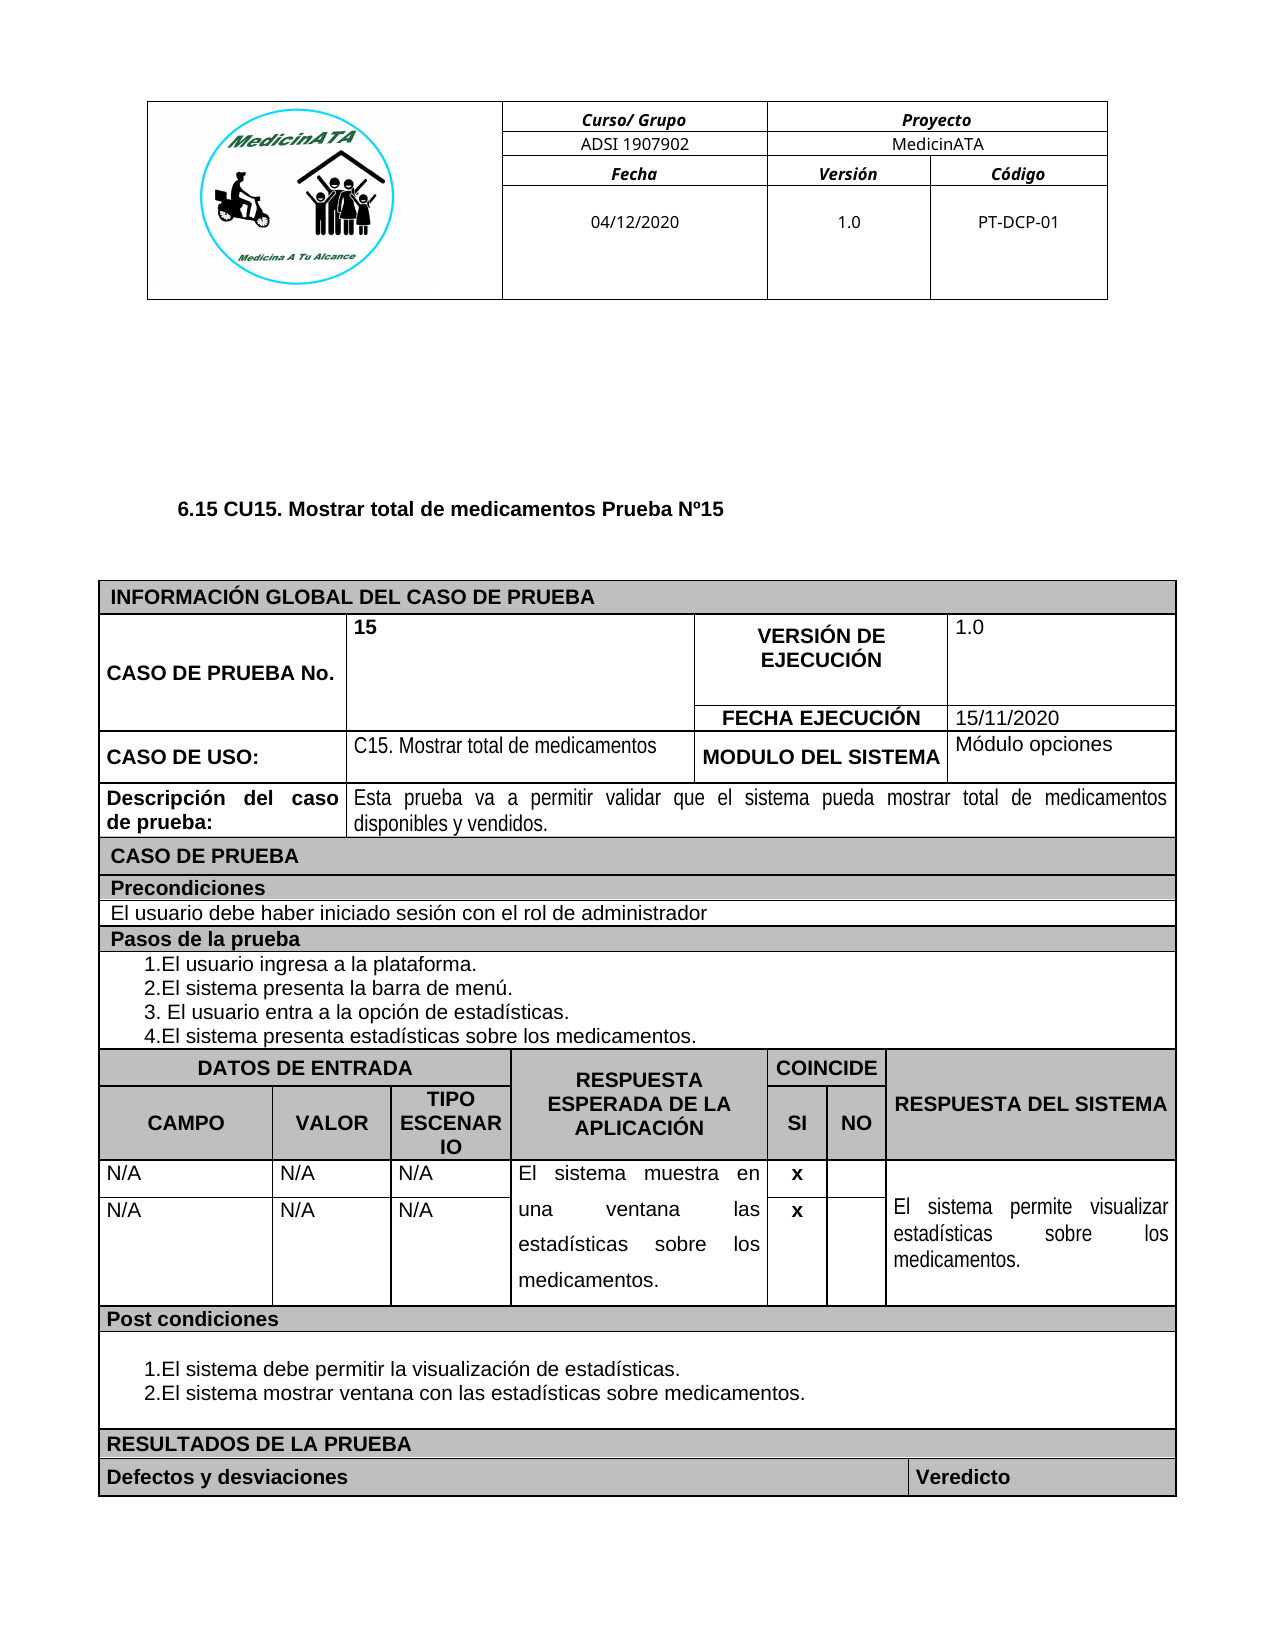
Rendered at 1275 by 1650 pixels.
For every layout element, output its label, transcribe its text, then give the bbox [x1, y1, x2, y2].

table_cell [828, 1161, 885, 1196]
table_cell CASO DE PRUEBA [100, 838, 1175, 874]
picture [158, 102, 435, 291]
table_cell N/A [273, 1161, 390, 1196]
table_cell Pasos de la prueba [100, 927, 1175, 951]
table_cell RESPUESTA ESPERADA DE LA APLICACIÓN [512, 1050, 767, 1159]
table_cell N/A [100, 1161, 272, 1196]
table_cell N/A [273, 1198, 390, 1305]
table_cell FECHA EJECUCIÓN [695, 706, 947, 730]
table_cell Post condiciones [100, 1307, 1175, 1331]
table_cell 1.0 [948, 615, 1175, 704]
table_cell VALOR [273, 1087, 390, 1159]
table_cell VERSIÓN DE EJECUCIÓN [695, 615, 947, 704]
table_cell 1.El sistema debe permitir la visualización de estadísticas. 2.El sistema mostrar ventana con las estadísticas sobre medicamentos. [100, 1332, 1175, 1428]
table_cell x [768, 1161, 826, 1196]
table_cell MODULO DEL SISTEMA [695, 732, 947, 782]
table_cell RESULTADOS DE LA PRUEBA [100, 1430, 1175, 1457]
table_cell [828, 1198, 885, 1305]
table_cell 1.El usuario ingresa a la plataforma. 2.El sistema presenta la barra de menú. 3. El usuario entra a la opción de estadísticas. 4.El sistema presenta estadísticas sobre los medicamentos. [100, 952, 1175, 1048]
table_header INFORMACIÓN GLOBAL DEL CASO DE PRUEBA [100, 581, 1175, 613]
table_cell TIPO ESCENARIO [392, 1087, 510, 1159]
table_cell Módulo opciones [948, 732, 1175, 782]
table_cell N/A [392, 1161, 510, 1196]
table_cell CASO DE PRUEBA No. [100, 615, 346, 730]
table_cell Descripción del caso de prueba: [100, 784, 346, 836]
table_cell Esta prueba va a permitir validar que el sistema pueda mostrar total de medicamentos disponibles y vendidos. [347, 784, 1175, 836]
table_cell N/A [392, 1198, 510, 1305]
table_cell El sistema permite visualizar estadísticas sobre los medicamentos. [887, 1161, 1175, 1305]
table_cell DATOS DE ENTRADA [100, 1050, 510, 1085]
table_cell 15/11/2020 [948, 706, 1175, 730]
table_cell x [768, 1198, 826, 1305]
table_cell COINCIDE [768, 1050, 885, 1085]
subtitle 6.15 CU15. Mostrar total de medicamentos Prueba Nº15 [177, 497, 1098, 521]
table_cell C15. Mostrar total de medicamentos [347, 732, 694, 782]
table_cell El sistema muestra en una ventana las estadísticas sobre los medicamentos. [512, 1161, 767, 1305]
table_cell El usuario debe haber iniciado sesión con el rol de administrador [100, 901, 1175, 925]
table_cell CASO DE USO: [100, 732, 346, 782]
table_cell N/A [100, 1198, 272, 1305]
table_cell CAMPO [100, 1087, 272, 1159]
table_cell 15 [347, 615, 694, 730]
table_cell Defectos y desviaciones [100, 1459, 908, 1495]
table_cell SI [768, 1087, 826, 1159]
table_cell RESPUESTA DEL SISTEMA [887, 1050, 1175, 1159]
table_cell Veredicto [909, 1459, 1175, 1495]
table_cell NO [828, 1087, 885, 1159]
table_cell Precondiciones [100, 876, 1175, 899]
